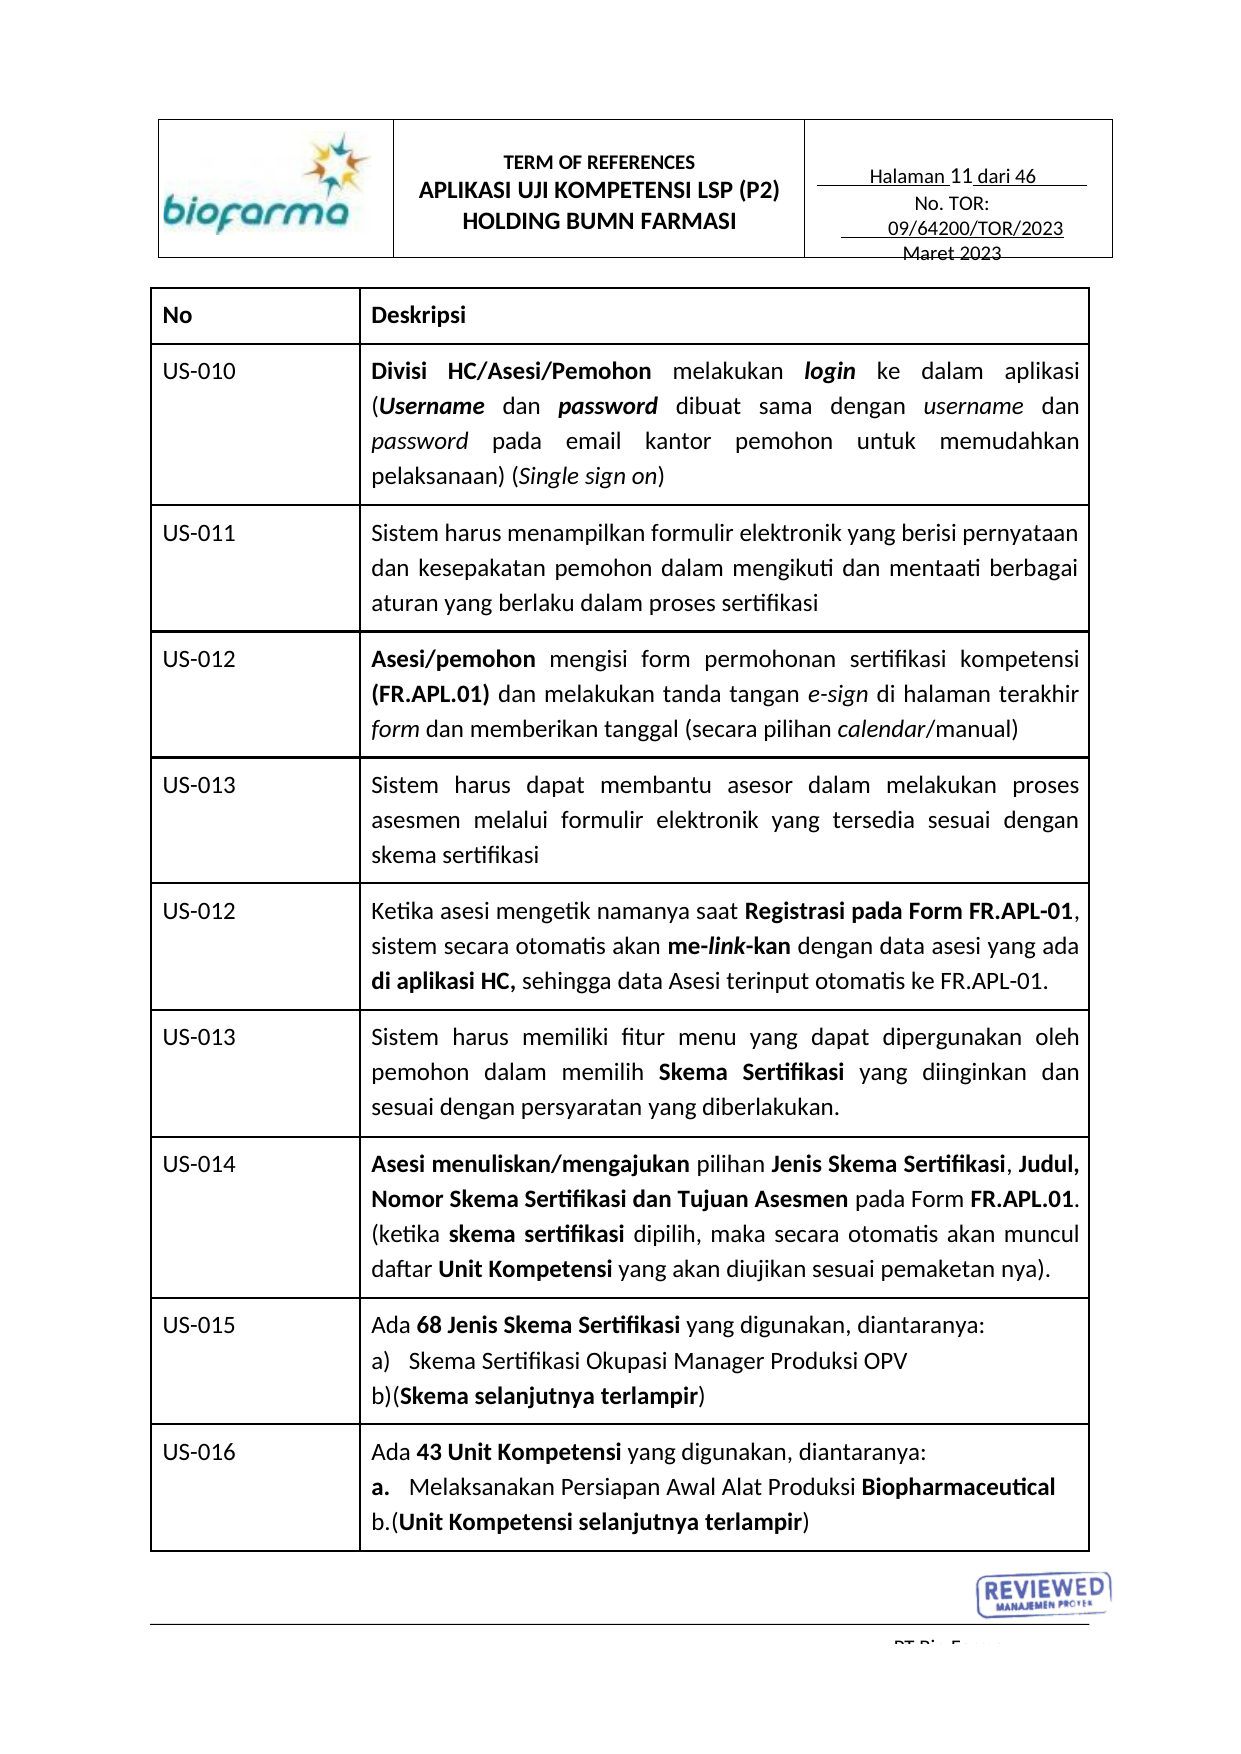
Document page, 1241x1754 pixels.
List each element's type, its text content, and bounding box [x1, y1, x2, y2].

table_header Deskripsi [361, 289, 1088, 343]
table_header No [152, 289, 359, 343]
table_cell US-013 [152, 759, 359, 882]
table_cell Sistem harus dapat membantu asesor dalam melakukan proses asesmen melalui formulir elektronik yang tersedia sesuai dengan skema sertifikasi [361, 759, 1088, 882]
table_cell Divisi HC/Asesi/Pemohon melakukan login ke dalam aplikasi (Username dan password dibuat sama dengan username dan password pada email kantor pemohon untuk memudahkan pelaksanaan) (Single sign on) [361, 345, 1088, 504]
table_cell Ada 68 Jenis Skema Sertifikasi yang digunakan, diantaranya: Skema Sertifikasi Okupasi Manager Produksi OPV (Skema selanjutnya terlampir) [361, 1299, 1088, 1423]
table_cell US-011 [152, 506, 359, 630]
table_cell Sistem harus menampilkan formulir elektronik yang berisi pernyataan dan kesepakatan pemohon dalam mengikuti dan mentaati berbagai aturan yang berlaku dalam proses sertifikasi [361, 506, 1088, 630]
table_cell US-012 [152, 633, 359, 756]
picture [163, 131, 372, 235]
picture [971, 1569, 1116, 1622]
table_cell Ada 43 Unit Kompetensi yang digunakan, diantaranya: Melaksanakan Persiapan Awal Alat Produksi Biopharmaceutical (Unit Kompetensi selanjutnya terlampir) [361, 1425, 1088, 1549]
table_cell Ketika asesi mengetik namanya saat Registrasi pada Form FR.APL-01, sistem secara otomatis akan me-link-kan dengan data asesi yang ada di aplikasi HC, sehingga data Asesi terinput otomatis ke FR.APL-01. [361, 884, 1088, 1008]
table_cell US-016 [152, 1425, 359, 1549]
table_cell Sistem harus memiliki fitur menu yang dapat dipergunakan oleh pemohon dalam memilih Skema Sertifikasi yang diinginkan dan sesuai dengan persyaratan yang diberlakukan. [361, 1011, 1088, 1136]
table_cell US-012 [152, 884, 359, 1008]
table_cell US-014 [152, 1138, 359, 1297]
table_cell Asesi menuliskan/mengajukan pilihan Jenis Skema Sertifikasi, Judul, Nomor Skema Sertifikasi dan Tujuan Asesmen pada Form FR.APL.01. (ketika skema sertifikasi dipilih, maka secara otomatis akan muncul daftar Unit Kompetensi yang akan diujikan sesuai pemaketan nya). [361, 1138, 1088, 1297]
table_cell US-013 [152, 1011, 359, 1136]
table_cell Asesi/pemohon mengisi form permohonan sertifikasi kompetensi (FR.APL.01) dan melakukan tanda tangan e-sign di halaman terakhir form dan memberikan tanggal (secara pilihan calendar/manual) [361, 633, 1088, 756]
table_cell US-015 [152, 1299, 359, 1423]
table_cell US-010 [152, 345, 359, 504]
